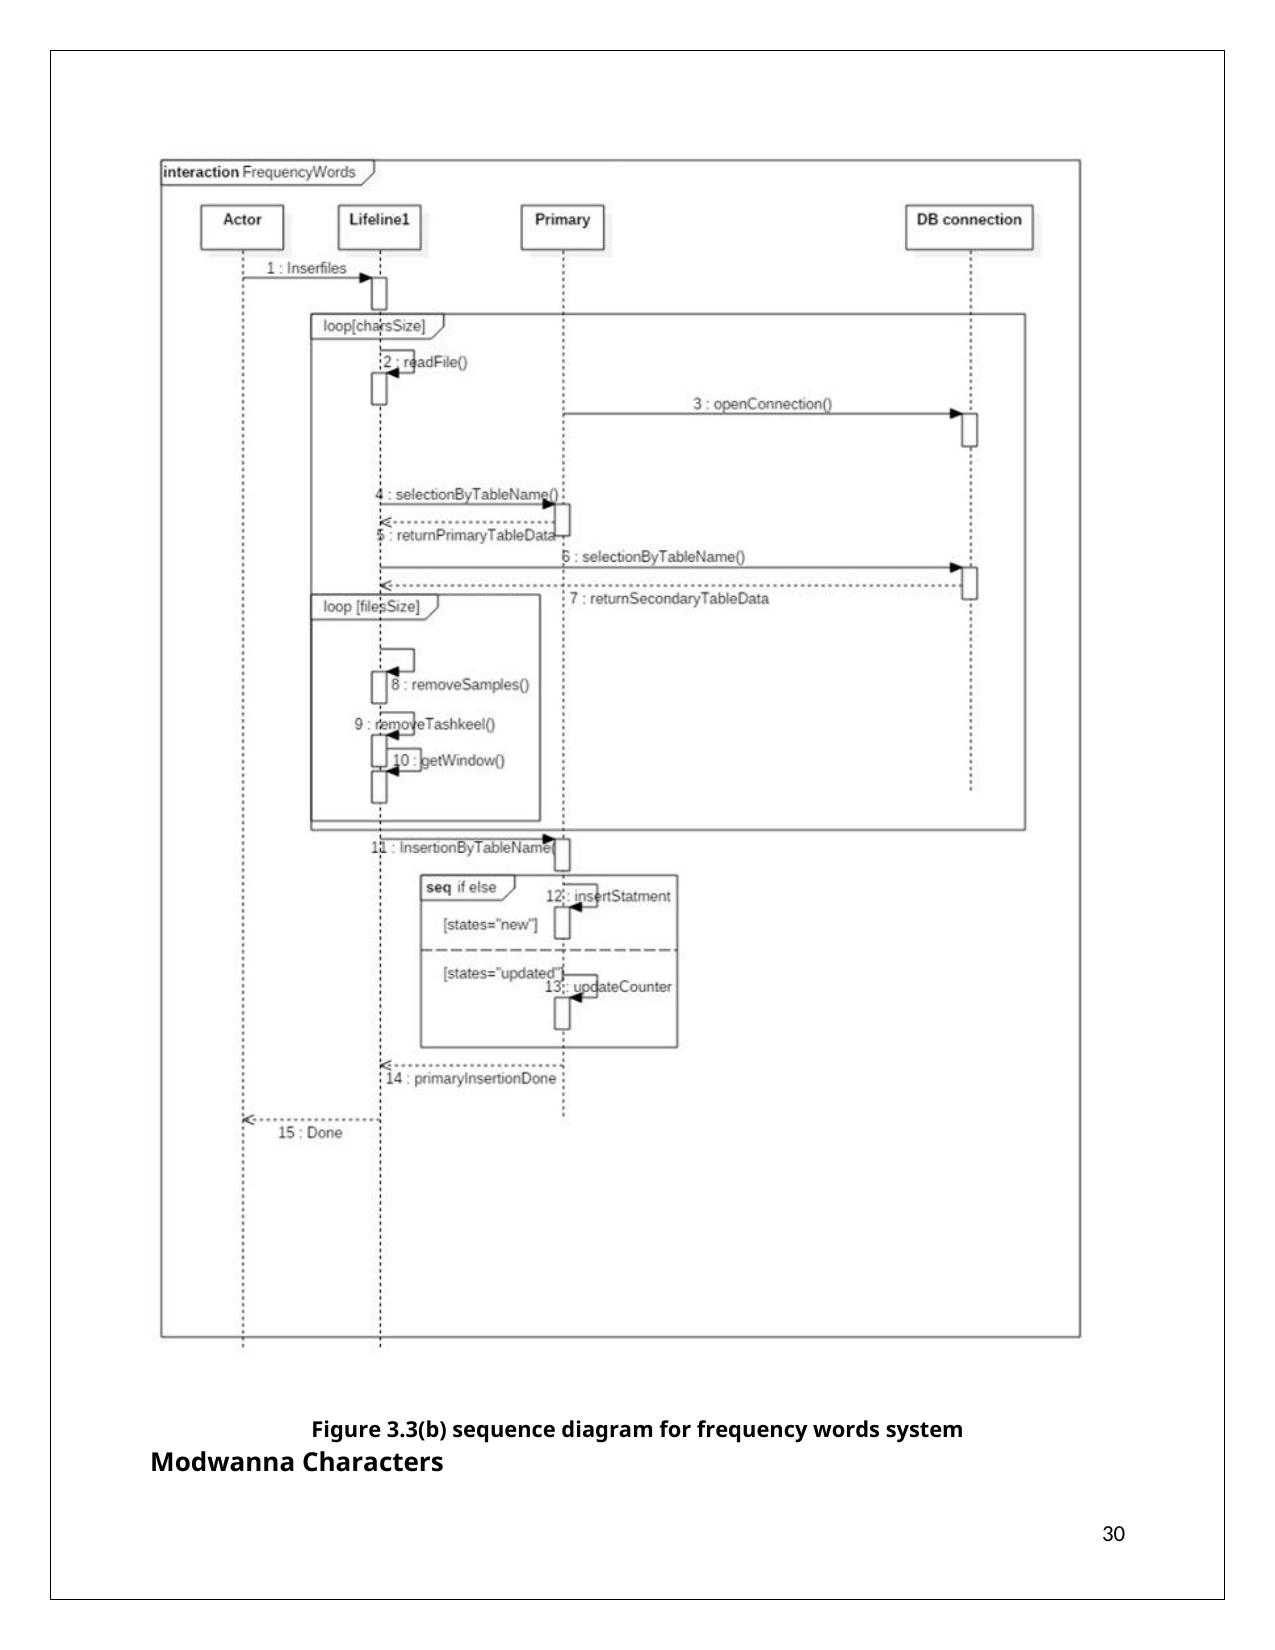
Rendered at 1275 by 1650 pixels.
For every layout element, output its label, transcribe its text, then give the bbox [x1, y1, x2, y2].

text Modwanna Characters [150, 1444, 1125, 1479]
text Figure 3.3(b) sequence diagram for frequency words system [150, 1414, 1125, 1444]
picture [150, 150, 1125, 1396]
